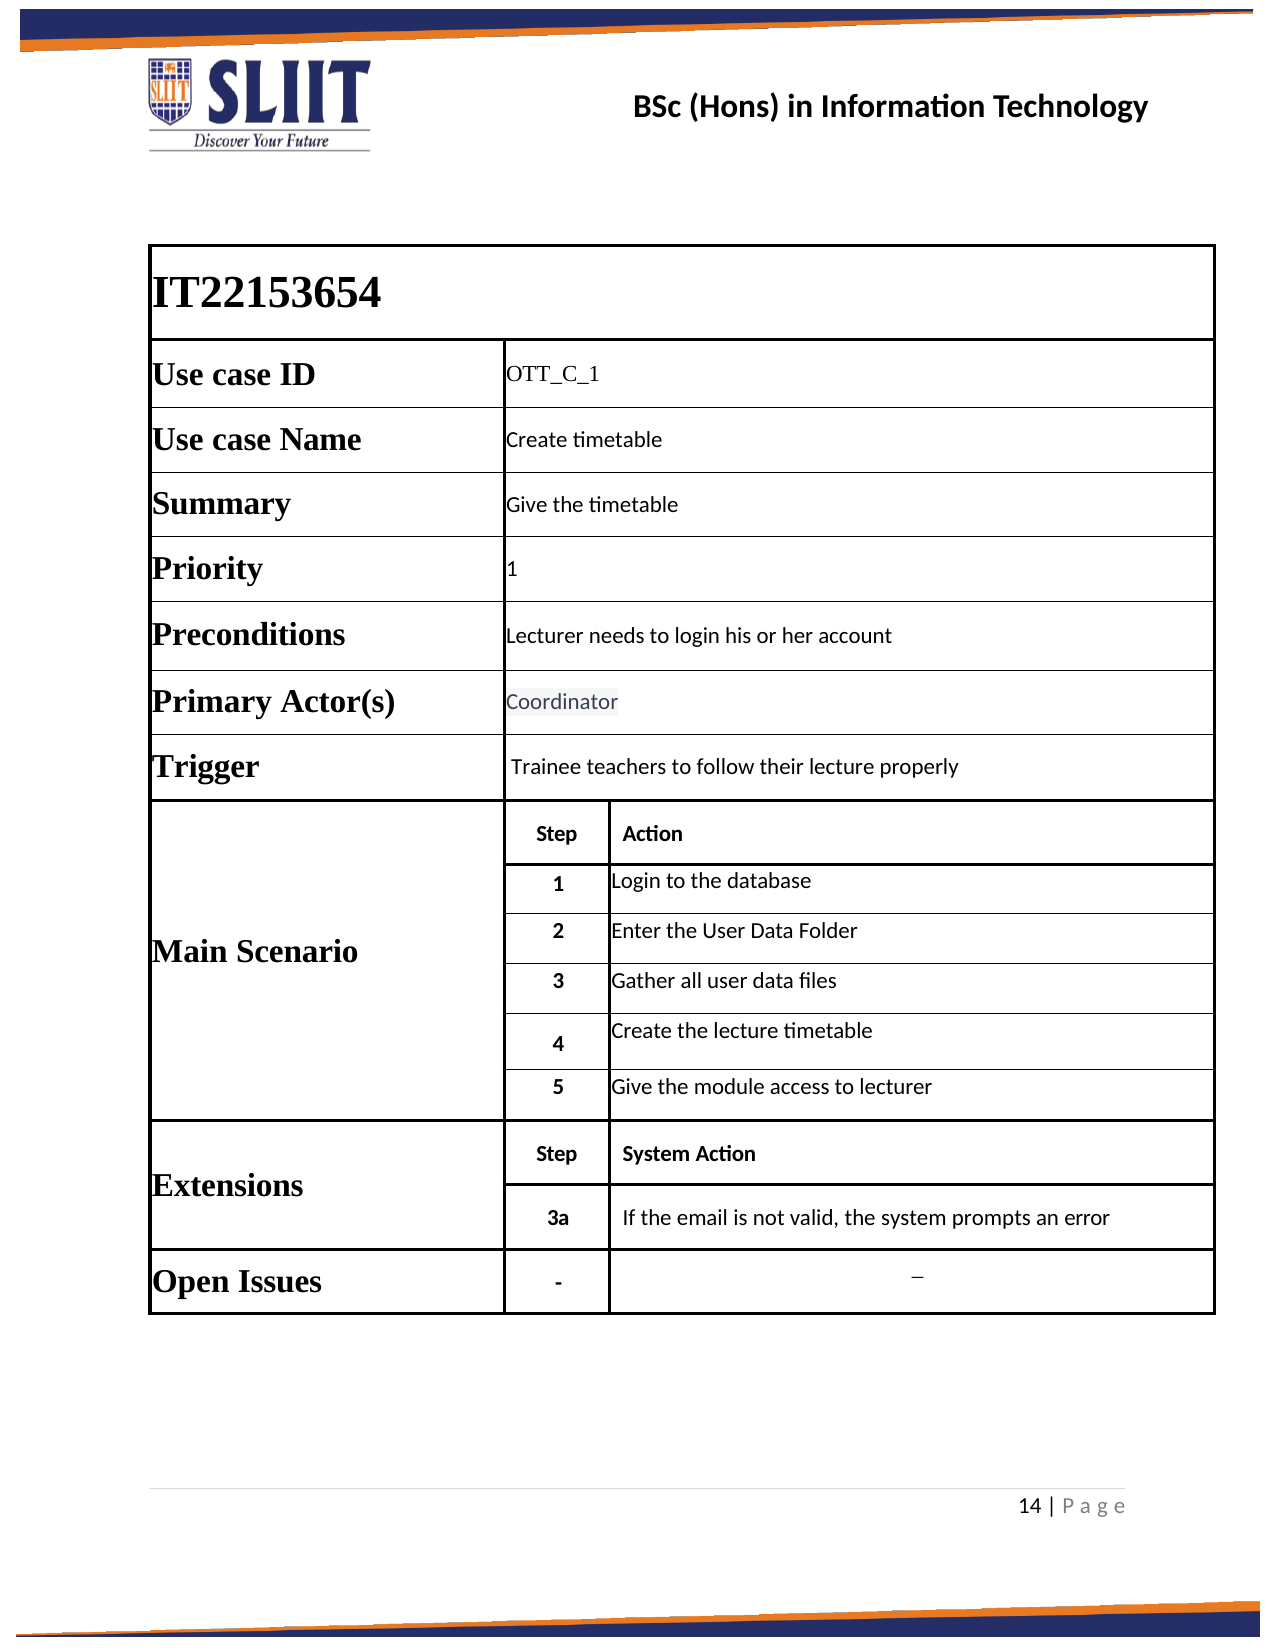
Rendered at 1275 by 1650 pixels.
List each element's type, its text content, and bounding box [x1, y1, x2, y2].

table_cell 2 [506, 914, 608, 963]
table_cell Create the lecture timetable [611, 1014, 1213, 1069]
table_cell Use case Name [152, 408, 503, 472]
table_cell Enter the User Data Folder [611, 914, 1213, 963]
table_cell 1 [506, 537, 1213, 601]
table_cell 1 [506, 866, 608, 913]
table_cell Step [506, 802, 608, 863]
table_cell Trigger [152, 735, 503, 799]
table_cell Create timetable [506, 408, 1213, 472]
table_cell Preconditions [152, 602, 503, 669]
table_cell Coordinator [506, 671, 1213, 734]
table_cell Give the timetable [506, 473, 1213, 536]
table_cell Extensions [152, 1122, 503, 1248]
table_cell Step [506, 1122, 608, 1183]
table_cell _ [611, 1251, 1213, 1312]
table_cell Use case ID [152, 341, 503, 407]
table_cell Main Scenario [152, 802, 503, 1119]
table_cell Priority [152, 537, 503, 601]
table_cell Give the module access to lecturer [611, 1070, 1213, 1119]
table_cell OTT_C_1 [506, 341, 1213, 407]
table_cell Trainee teachers to follow their lecture properly [506, 735, 1213, 799]
table_cell 4 [506, 1014, 608, 1069]
table_cell Primary Actor(s) [152, 671, 503, 734]
picture [16, 1597, 1260, 1637]
table_cell 5 [506, 1070, 608, 1119]
table_cell If the email is not valid, the system prompts an error [611, 1186, 1213, 1248]
table_cell Lecturer needs to login his or her account [506, 602, 1213, 669]
table_cell System Action [611, 1122, 1213, 1183]
picture [20, 9, 1254, 152]
table_cell 3 [506, 964, 608, 1013]
table_cell Gather all user data files [611, 964, 1213, 1013]
table_cell Open Issues [152, 1251, 503, 1312]
table_cell Action [611, 802, 1213, 863]
table_header IT22153654 [152, 247, 1213, 338]
table_cell Summary [152, 473, 503, 536]
table_cell - [506, 1251, 608, 1312]
table_cell 3a [506, 1186, 608, 1248]
table_cell Login to the database [611, 866, 1213, 913]
